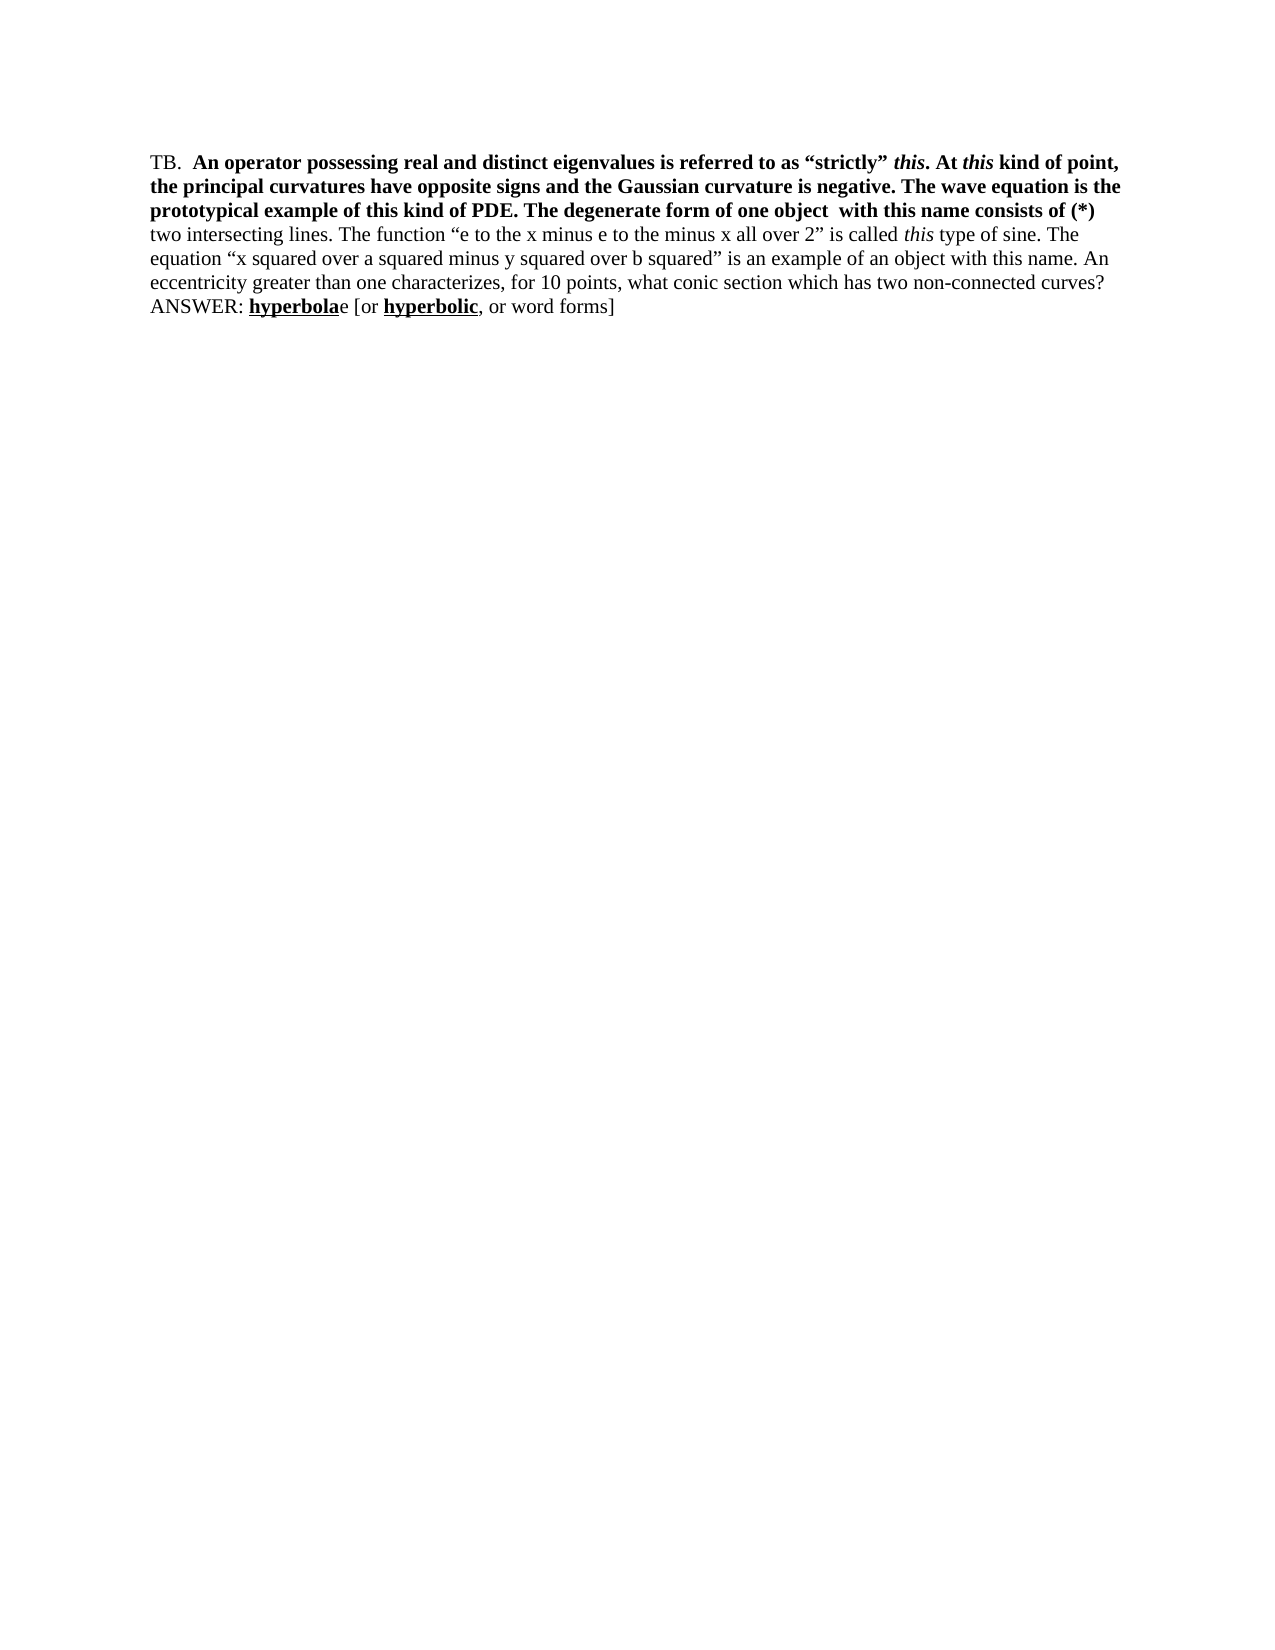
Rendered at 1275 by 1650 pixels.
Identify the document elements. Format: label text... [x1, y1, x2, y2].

text ANSWER: hyperbolae [or hyperbolic, or word forms] [150, 294, 1125, 318]
text TB. An operator possessing real and distinct eigenvalues is referred to as “strictly” this. At this kind of point, the principal curvatures have opposite signs and the Gaussian curvature is negative. The wave equation is the prototypical example of this kind of PDE. The degenerate form of one object with this name consists of (*) two intersecting lines. The function “e to the x minus e to the minus x all over 2” is called this type of sine. The equation “x squared over a squared minus y squared over b squared” is an example of an object with this name. An eccentricity greater than one characterizes, for 10 points, what conic section which has two non-connected curves? [150, 150, 1125, 294]
